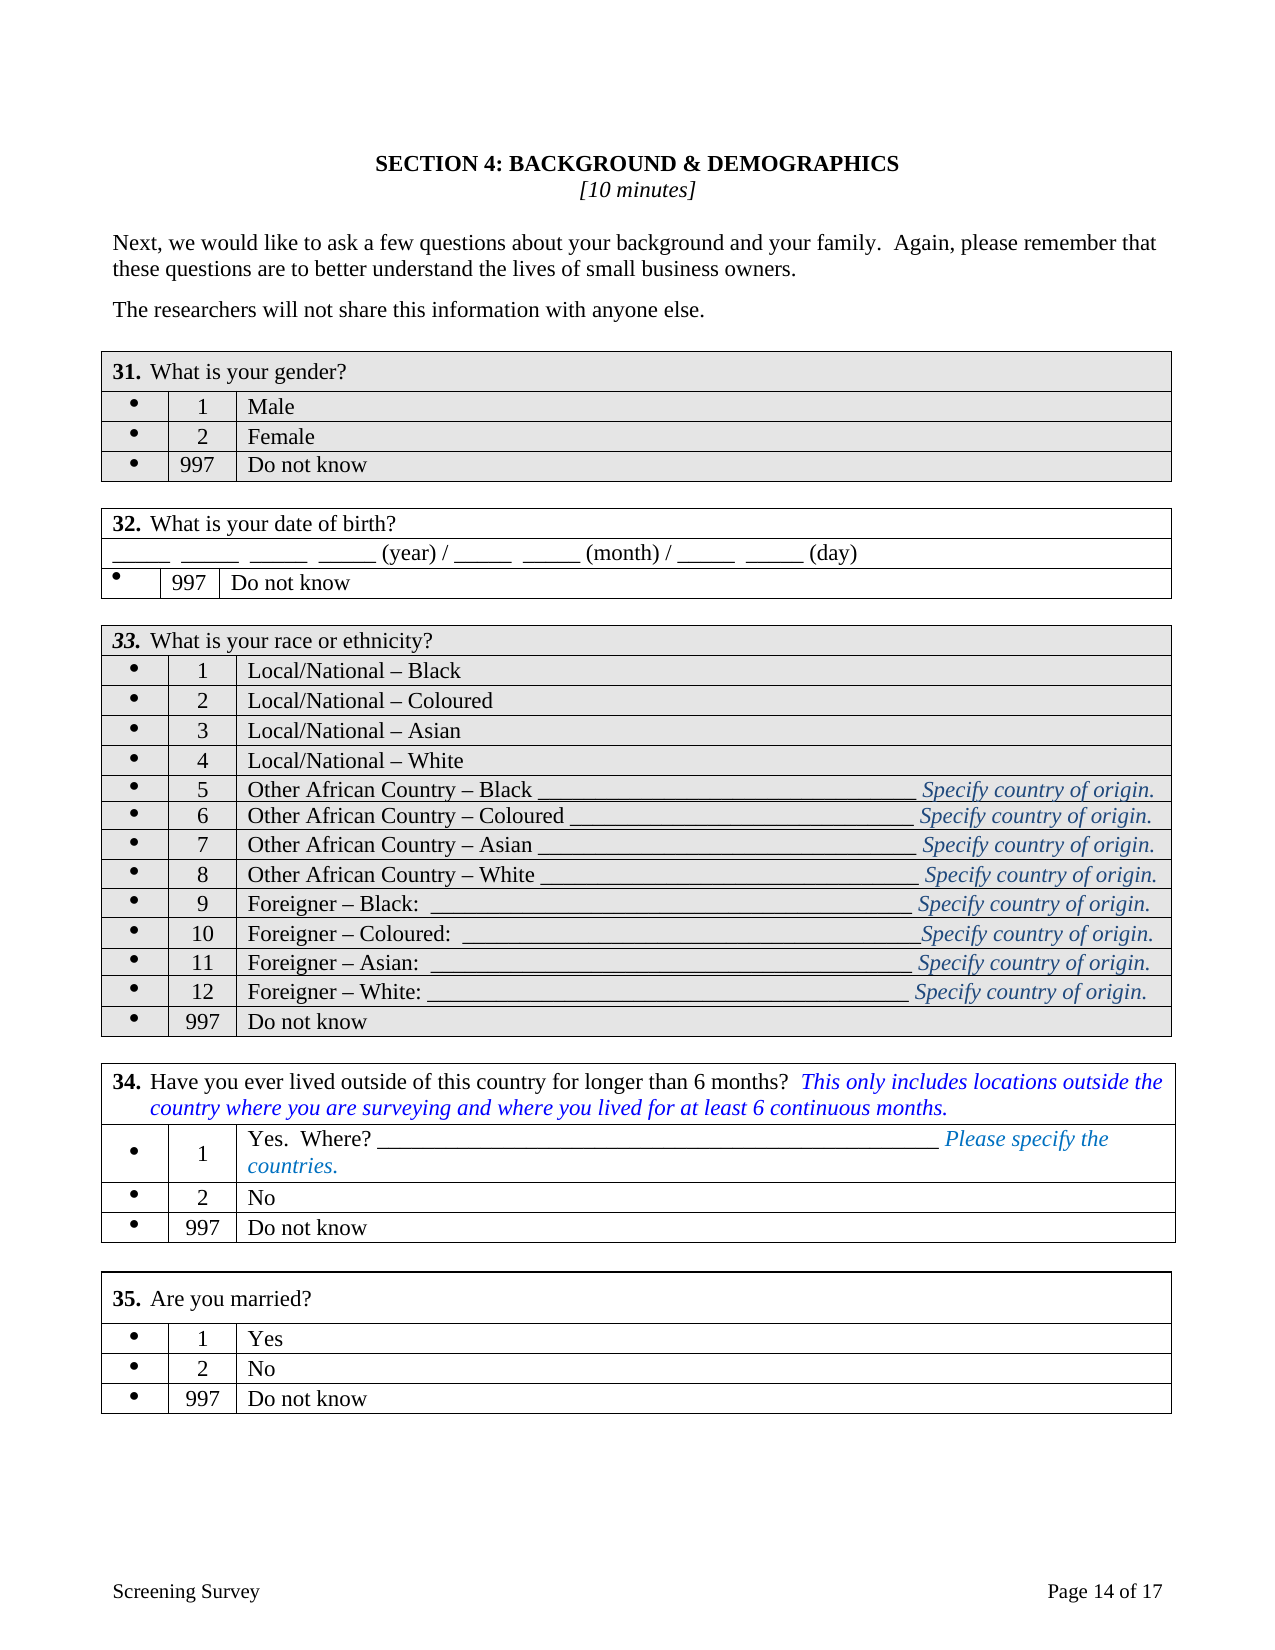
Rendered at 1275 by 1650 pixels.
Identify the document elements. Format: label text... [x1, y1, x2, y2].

table_cell [102, 1354, 168, 1383]
table_cell 8 [169, 860, 236, 888]
table_cell 1 [169, 392, 236, 421]
table_cell Do not know [220, 569, 1171, 598]
table_cell Local/National – Asian [237, 716, 1171, 745]
table_cell Do not know [237, 1007, 1171, 1036]
table_cell Other African Country – White _________________________________ Specify country of origin. [237, 860, 1171, 888]
table_cell [102, 452, 168, 481]
table_cell 4 [169, 746, 236, 775]
table_cell Other African Country – Asian _________________________________ Specify country of origin. [237, 830, 1171, 859]
table_cell 997 [169, 1007, 236, 1036]
table_cell Foreigner – Black: __________________________________________ Specify country of origin. [237, 889, 1171, 917]
table_header What is your date of birth? [102, 509, 1171, 538]
table_cell [102, 686, 168, 715]
table_cell Local/National – White [237, 746, 1171, 775]
table_cell 5 [169, 776, 236, 801]
table_header What is your gender? [102, 352, 1171, 391]
table_cell 997 [161, 569, 219, 598]
table_header Have you ever lived outside of this country for longer than 6 months? This only includes locations outside the country where you are surveying and where you lived for at least 6 continuous months. [102, 1064, 1175, 1124]
table_cell [102, 889, 168, 917]
table_cell Male [237, 392, 1171, 421]
table_cell 2 [169, 422, 236, 451]
table_cell [102, 1007, 168, 1036]
table_cell [102, 1213, 168, 1242]
table_cell [102, 1125, 168, 1182]
table_cell 2 [169, 1183, 236, 1212]
table_cell [102, 830, 168, 859]
table_cell 997 [169, 1384, 236, 1413]
text Next, we would like to ask a few questions about your background and your family. Again, please remember that these questions are to better understand the lives of small business owners. [112, 229, 1162, 282]
table_cell 6 [169, 802, 236, 829]
table_cell 1 [169, 1324, 236, 1353]
table_cell [102, 569, 160, 598]
table_cell [102, 422, 168, 451]
table_header Are you married? [102, 1273, 1171, 1323]
table_header What is your race or ethnicity? [102, 626, 1171, 655]
table_cell Local/National – Coloured [237, 686, 1171, 715]
table_cell [102, 918, 168, 948]
table_cell Yes. Where? _________________________________________________ Please specify the countries. Where? ____________________________________ [237, 1125, 1175, 1182]
table_cell [102, 656, 168, 685]
table_cell 12 [169, 976, 236, 1006]
table_cell [102, 1384, 168, 1413]
table_cell Do not know [237, 1384, 1171, 1413]
table_cell Foreigner – Asian: __________________________________________ Specify country of origin. [237, 949, 1171, 975]
table_cell 3 [169, 716, 236, 745]
table_cell _____ _____ _____ _____ (year) / _____ _____ (month) / _____ _____ (day) [102, 539, 1171, 568]
table_cell Other African Country – Coloured ______________________________ Specify country of origin. [237, 802, 1171, 829]
table_cell [102, 1324, 168, 1353]
table_cell Foreigner – Coloured: ________________________________________Specify country of origin. [237, 918, 1171, 948]
table_cell [102, 746, 168, 775]
table_cell 2 [169, 1354, 236, 1383]
table_cell Female [237, 422, 1171, 451]
table_cell [102, 776, 168, 801]
text [10 minutes] [112, 176, 1162, 203]
table_cell 1 [169, 1125, 236, 1182]
table_cell No [237, 1183, 1175, 1212]
table_cell [102, 392, 168, 421]
table_cell Do not know [237, 452, 1171, 481]
table_cell Yes [237, 1324, 1171, 1353]
table_cell Local/National – Black [237, 656, 1171, 685]
table_cell 1 [169, 656, 236, 685]
table_cell [102, 976, 168, 1006]
table_cell [102, 949, 168, 975]
table_cell 2 [169, 686, 236, 715]
table_cell Foreigner – White: __________________________________________ Specify country of origin. [237, 976, 1171, 1006]
table_cell Do not know [237, 1213, 1175, 1242]
table_cell Other African Country – Black _________________________________ Specify country of origin. [237, 776, 1171, 801]
table_cell No [237, 1354, 1171, 1383]
table_cell [102, 802, 168, 829]
table_cell 11 [169, 949, 236, 975]
table_cell [102, 716, 168, 745]
table_cell 997 [169, 452, 236, 481]
table_cell [102, 1183, 168, 1212]
table_cell 10 [169, 918, 236, 948]
table_cell 997 [169, 1213, 236, 1242]
text SECTION 4: BACKGROUND & DEMOGRAPHICS [112, 150, 1162, 176]
text The researchers will not share this information with anyone else. [112, 296, 1162, 322]
table_cell 7 [169, 830, 236, 859]
table_cell 9 [169, 889, 236, 917]
table_cell [102, 860, 168, 888]
